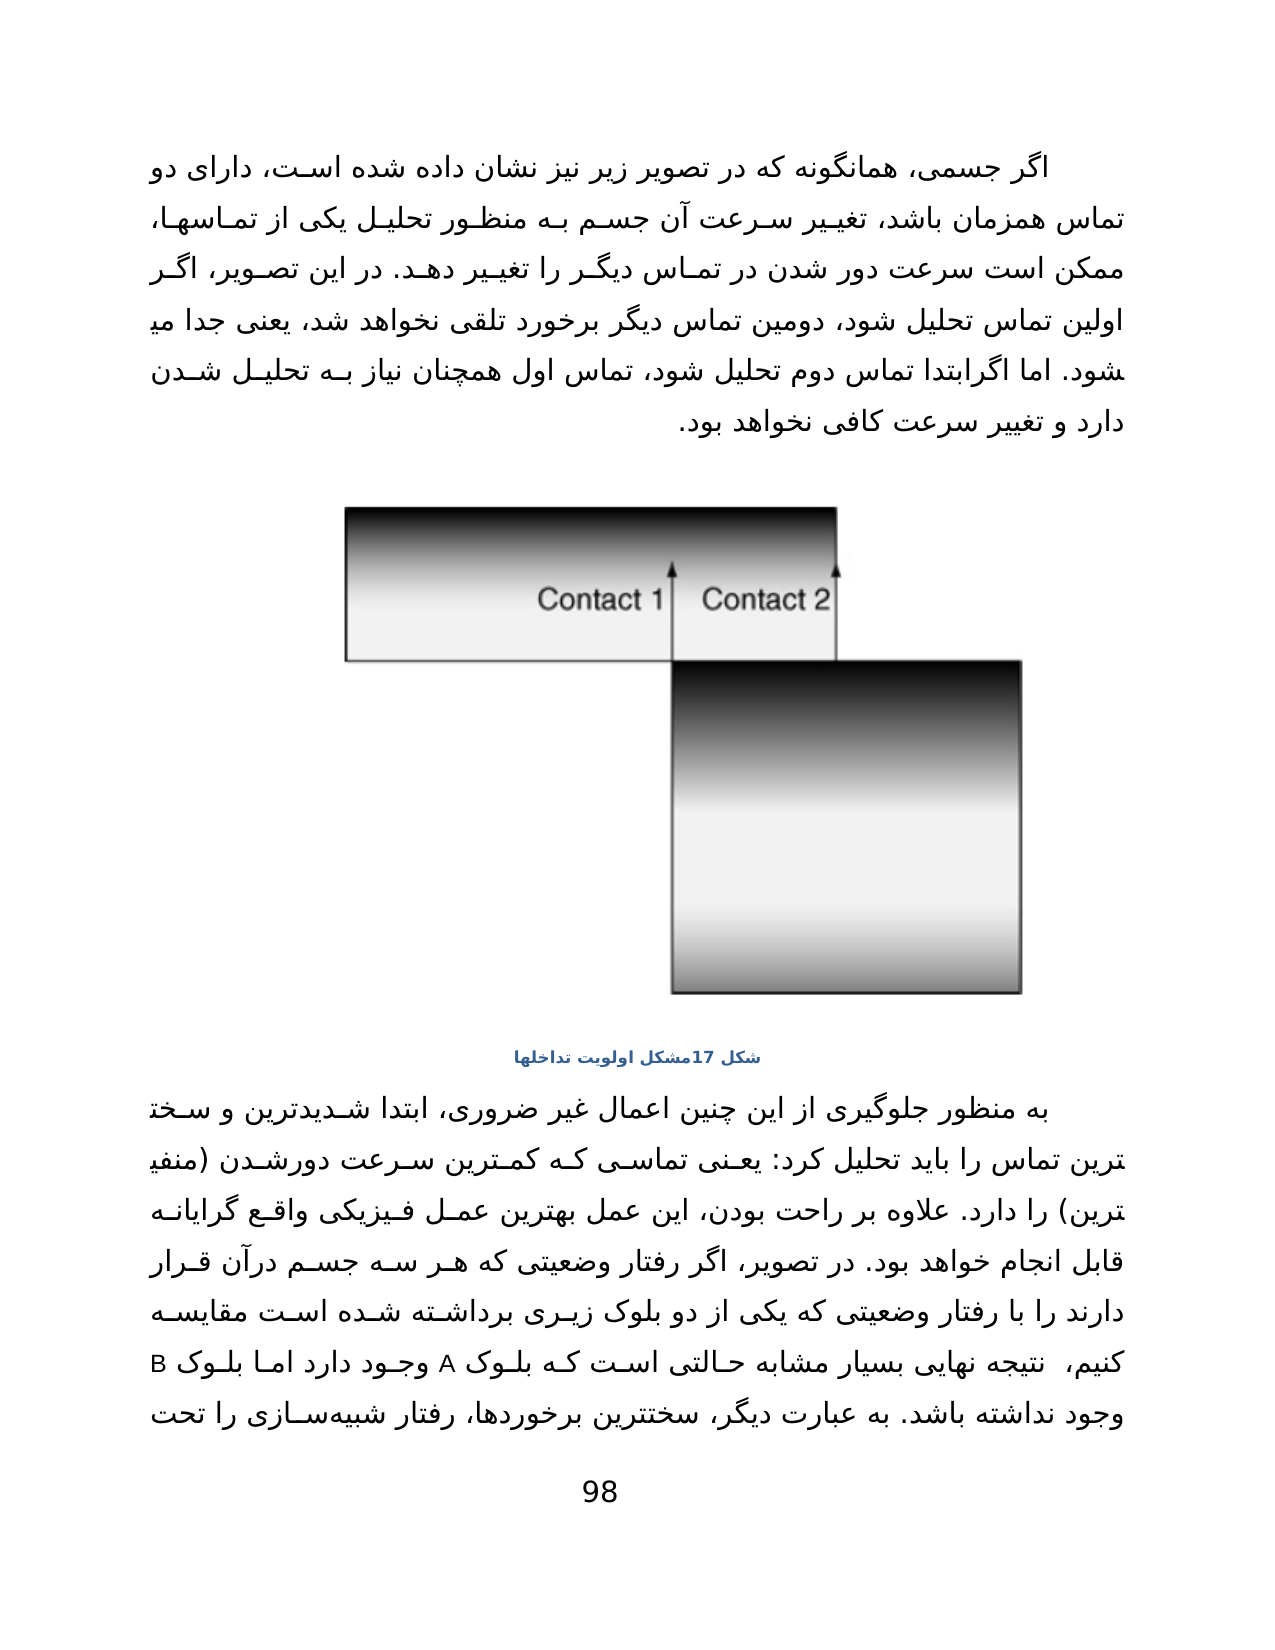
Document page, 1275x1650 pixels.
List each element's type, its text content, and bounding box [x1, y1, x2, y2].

text اگر جسمی، همانگونه که در تصویر زیر نیز نشان داده شده است، دارای دو تماس همزمان باشد، تغییر سرعت آن جسم به منظور تحلیل یکی از تماس​ها، ممکن است سرعت دور شدن در تماس دیگر را تغییر دهد. در این تصویر، اگر اولین تماس تحلیل شود، دومین تماس دیگر برخورد تلقی نخواهد شد، یعنی جدا می​شود. اما اگرابتدا تماس دوم تحلیل شود، تماس اول همچنان نیاز به تحلیل شدن دارد و تغییر سرعت کافی نخواهد بود. [150, 150, 1125, 439]
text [150, 1091, 1125, 1431]
picture [312, 476, 1125, 1023]
